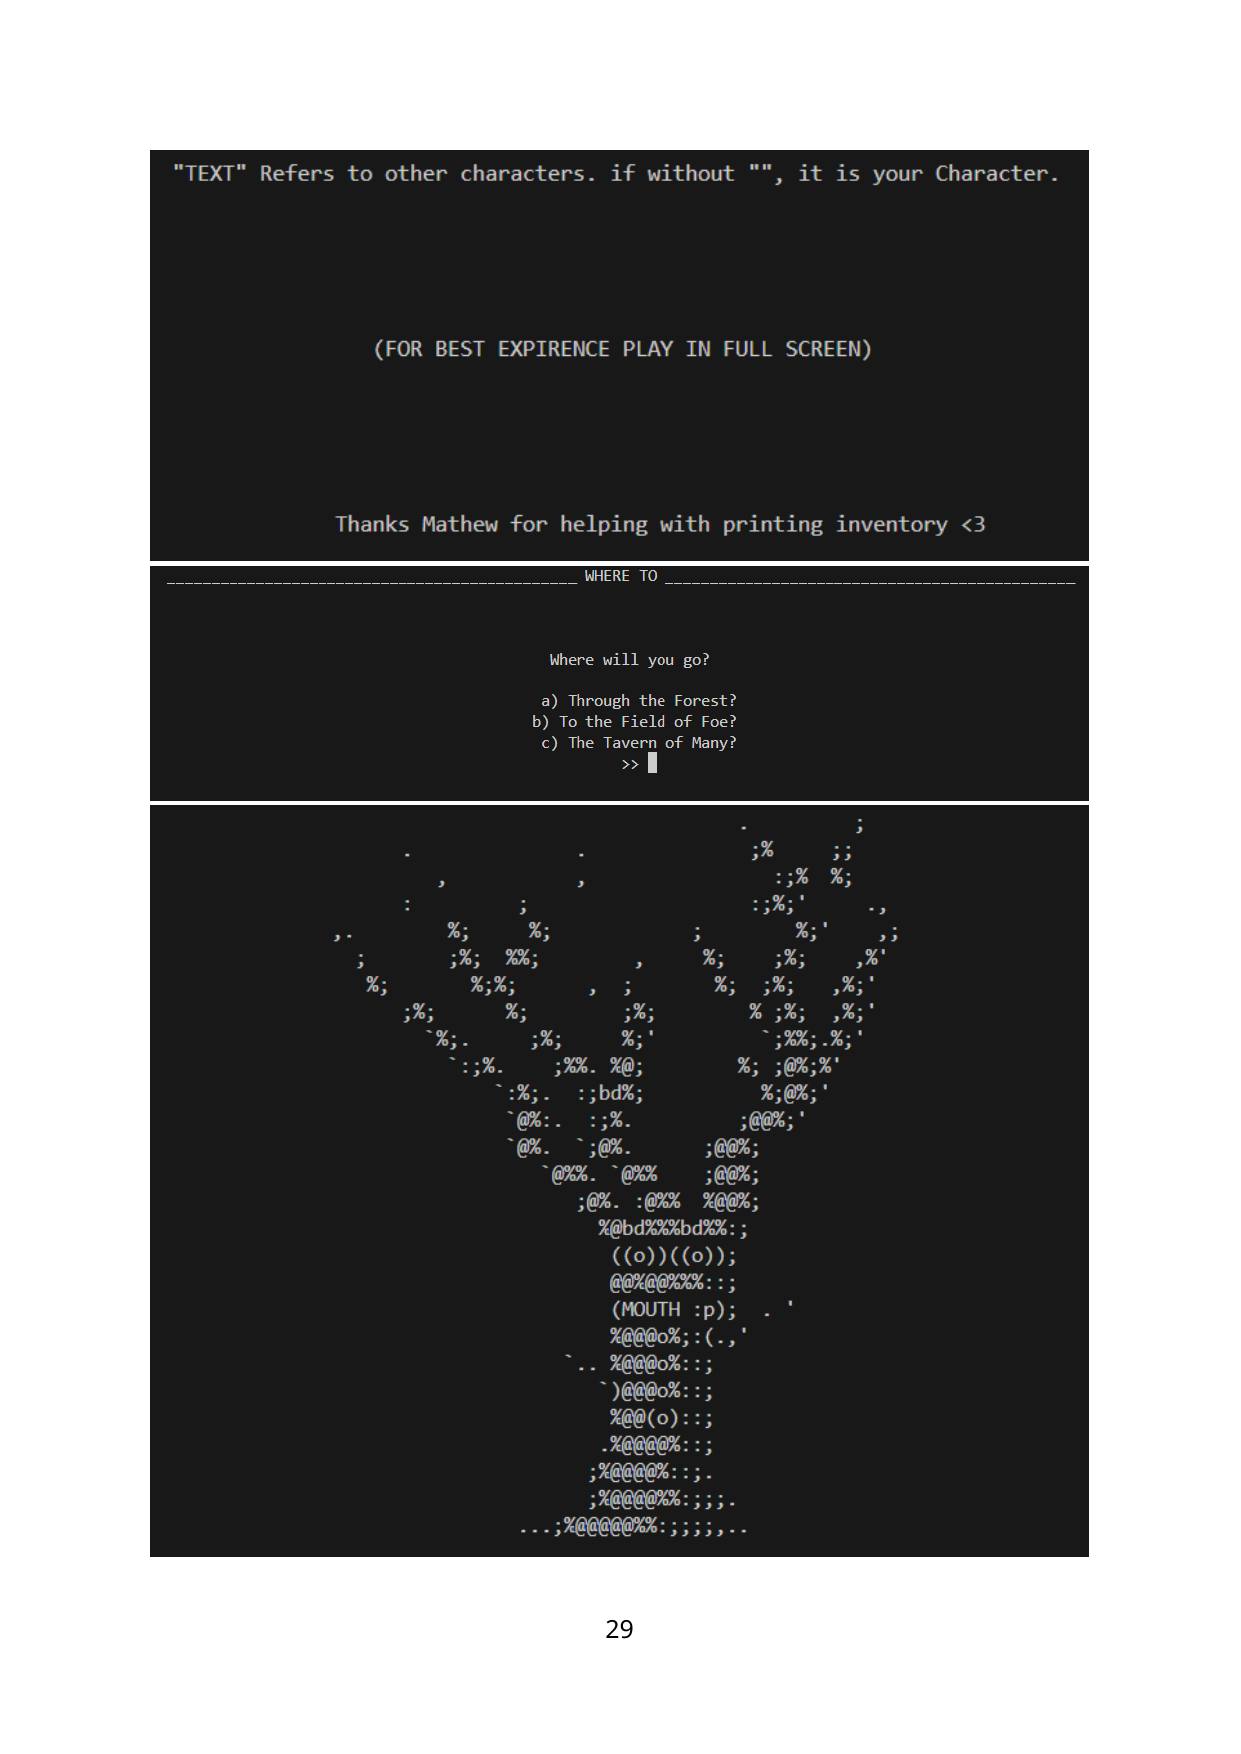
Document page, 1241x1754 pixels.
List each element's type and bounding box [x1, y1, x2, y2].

picture [150, 566, 1089, 801]
picture [150, 805, 1089, 1557]
picture [150, 150, 1089, 561]
